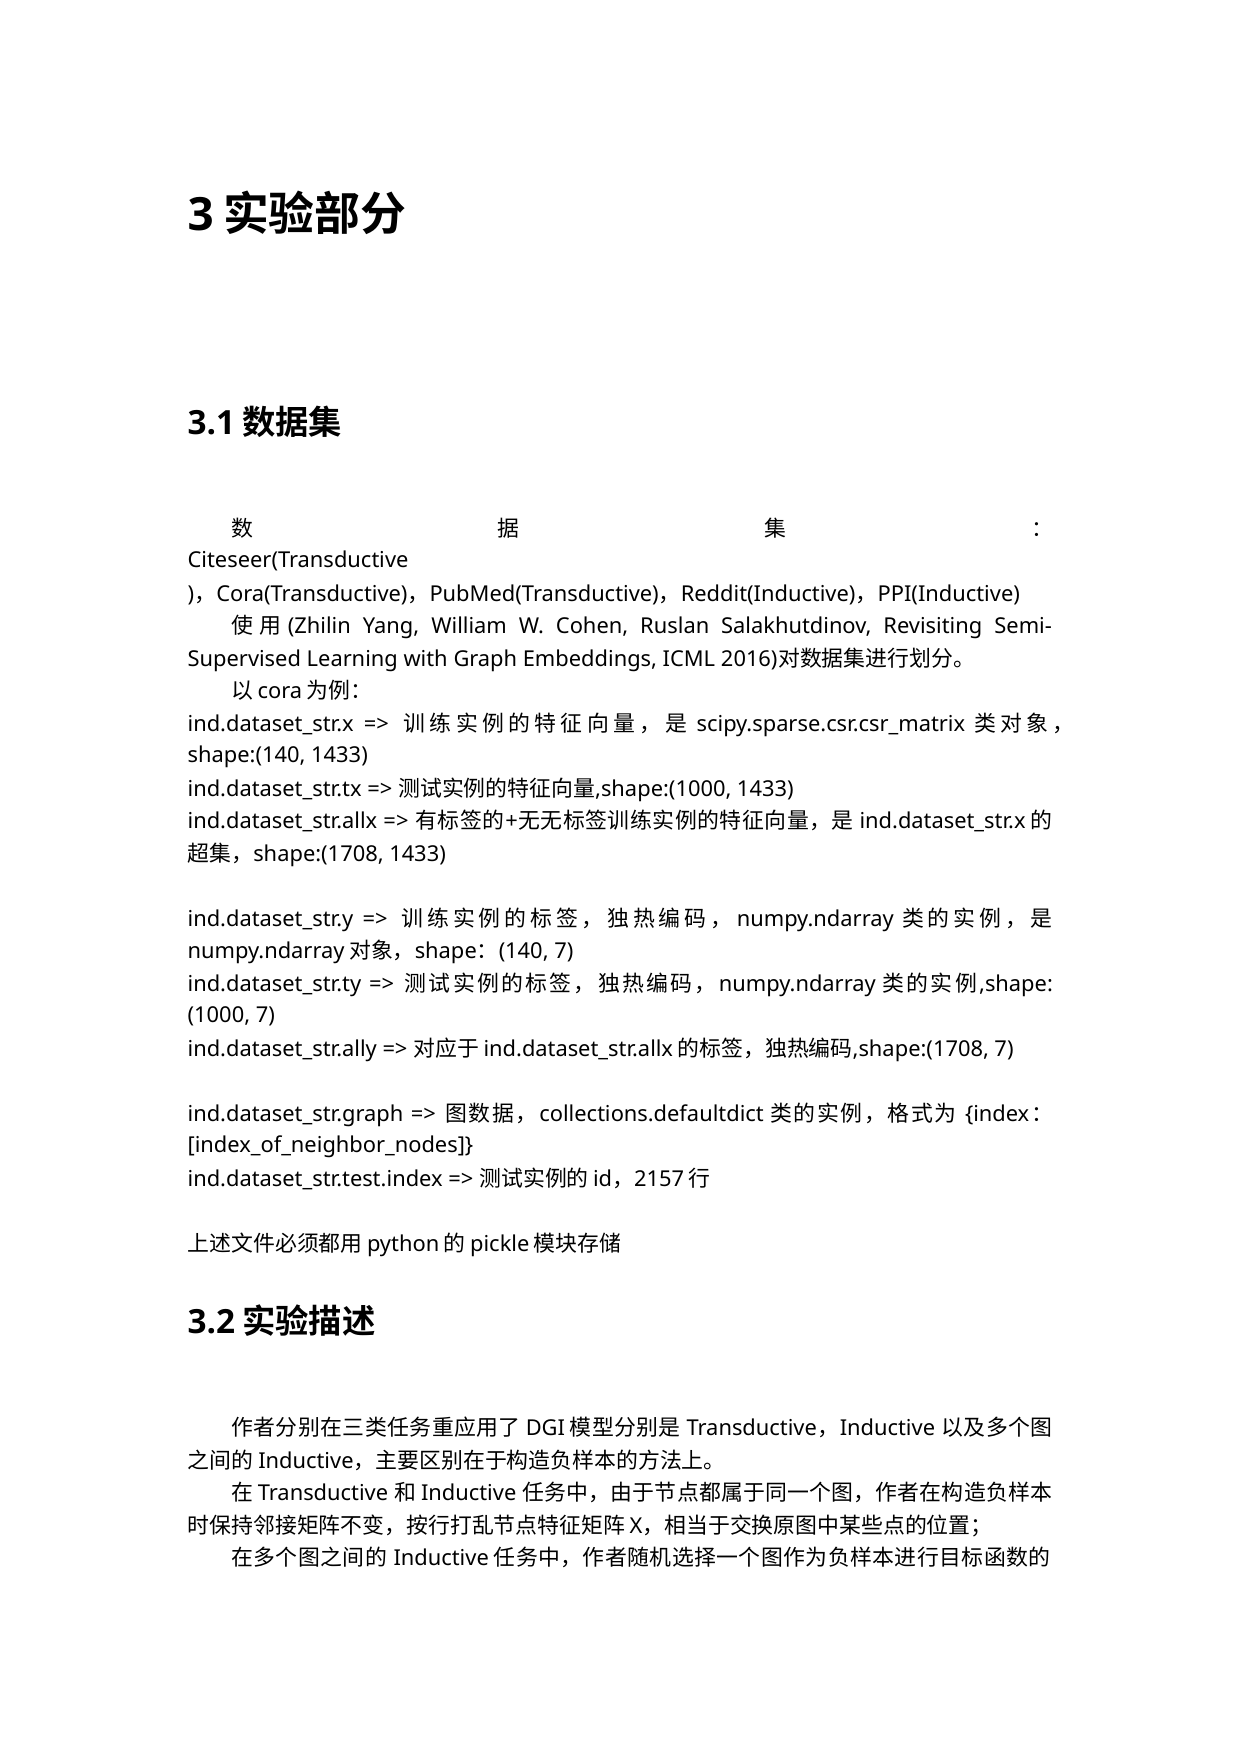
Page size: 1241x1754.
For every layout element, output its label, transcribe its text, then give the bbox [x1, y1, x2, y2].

text ind.dataset_str.ty => 测试实例的标签，独热编码，numpy.ndarray类的实例,shape:(1000, 7) [187, 965, 1053, 1030]
text ind.dataset_str.allx => 有标签的+无无标签训练实例的特征向量，是ind.dataset_str.x的超集，shape:(1708, 1433) [187, 803, 1053, 868]
subtitle 3.1数据集 [187, 388, 1053, 453]
text 使用(Zhilin Yang, William W. Cohen, Ruslan Salakhutdinov, Revisiting Semi-Supervised Learning with Graph Embeddings, ICML 2016)对数据集进行划分。 [187, 608, 1053, 673]
text ind.dataset_str.x => 训练实例的特征向量，是scipy.sparse.csr.csr_matrix类对象，shape:(140, 1433) [187, 705, 1053, 770]
subtitle 3.2实验描述 [187, 1287, 1053, 1352]
subtitle 3实验部分 [187, 162, 1053, 259]
text 上述文件必须都用python的pickle模块存储 [187, 1225, 1053, 1258]
text ind.dataset_str.test.index => 测试实例的id，2157行 [187, 1160, 1053, 1193]
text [187, 1540, 1053, 1572]
text ind.dataset_str.y => 训练实例的标签，独热编码，numpy.ndarray类的实例，是numpy.ndarray对象，shape：(140, 7) [187, 900, 1053, 965]
text 以cora为例： [187, 673, 1053, 705]
text ind.dataset_str.tx => 测试实例的特征向量,shape:(1000, 1433) [187, 770, 1053, 803]
text 作者分别在三类任务重应用了DGI模型分别是 Transductive，Inductive 以及多个图之间的 Inductive，主要区别在于构造负样本的方法上。 [187, 1410, 1053, 1475]
text ind.dataset_str.graph => 图数据，collections.defaultdict类的实例，格式为 {index：[index_of_neighbor_nodes]} [187, 1095, 1053, 1160]
text ind.dataset_str.ally => 对应于ind.dataset_str.allx的标签，独热编码,shape:(1708, 7) [187, 1030, 1053, 1063]
text 数据集：Citeseer(Transductive)，Cora(Transductive)，PubMed(Transductive)，Reddit(Inductive)，PPI(Inductive) [187, 510, 1053, 608]
text 在Transductive 和Inductive 任务中，由于节点都属于同一个图，作者在构造负样本时保持邻接矩阵不变，按行打乱节点特征矩阵X，相当于交换原图中某些点的位置； [187, 1475, 1053, 1540]
